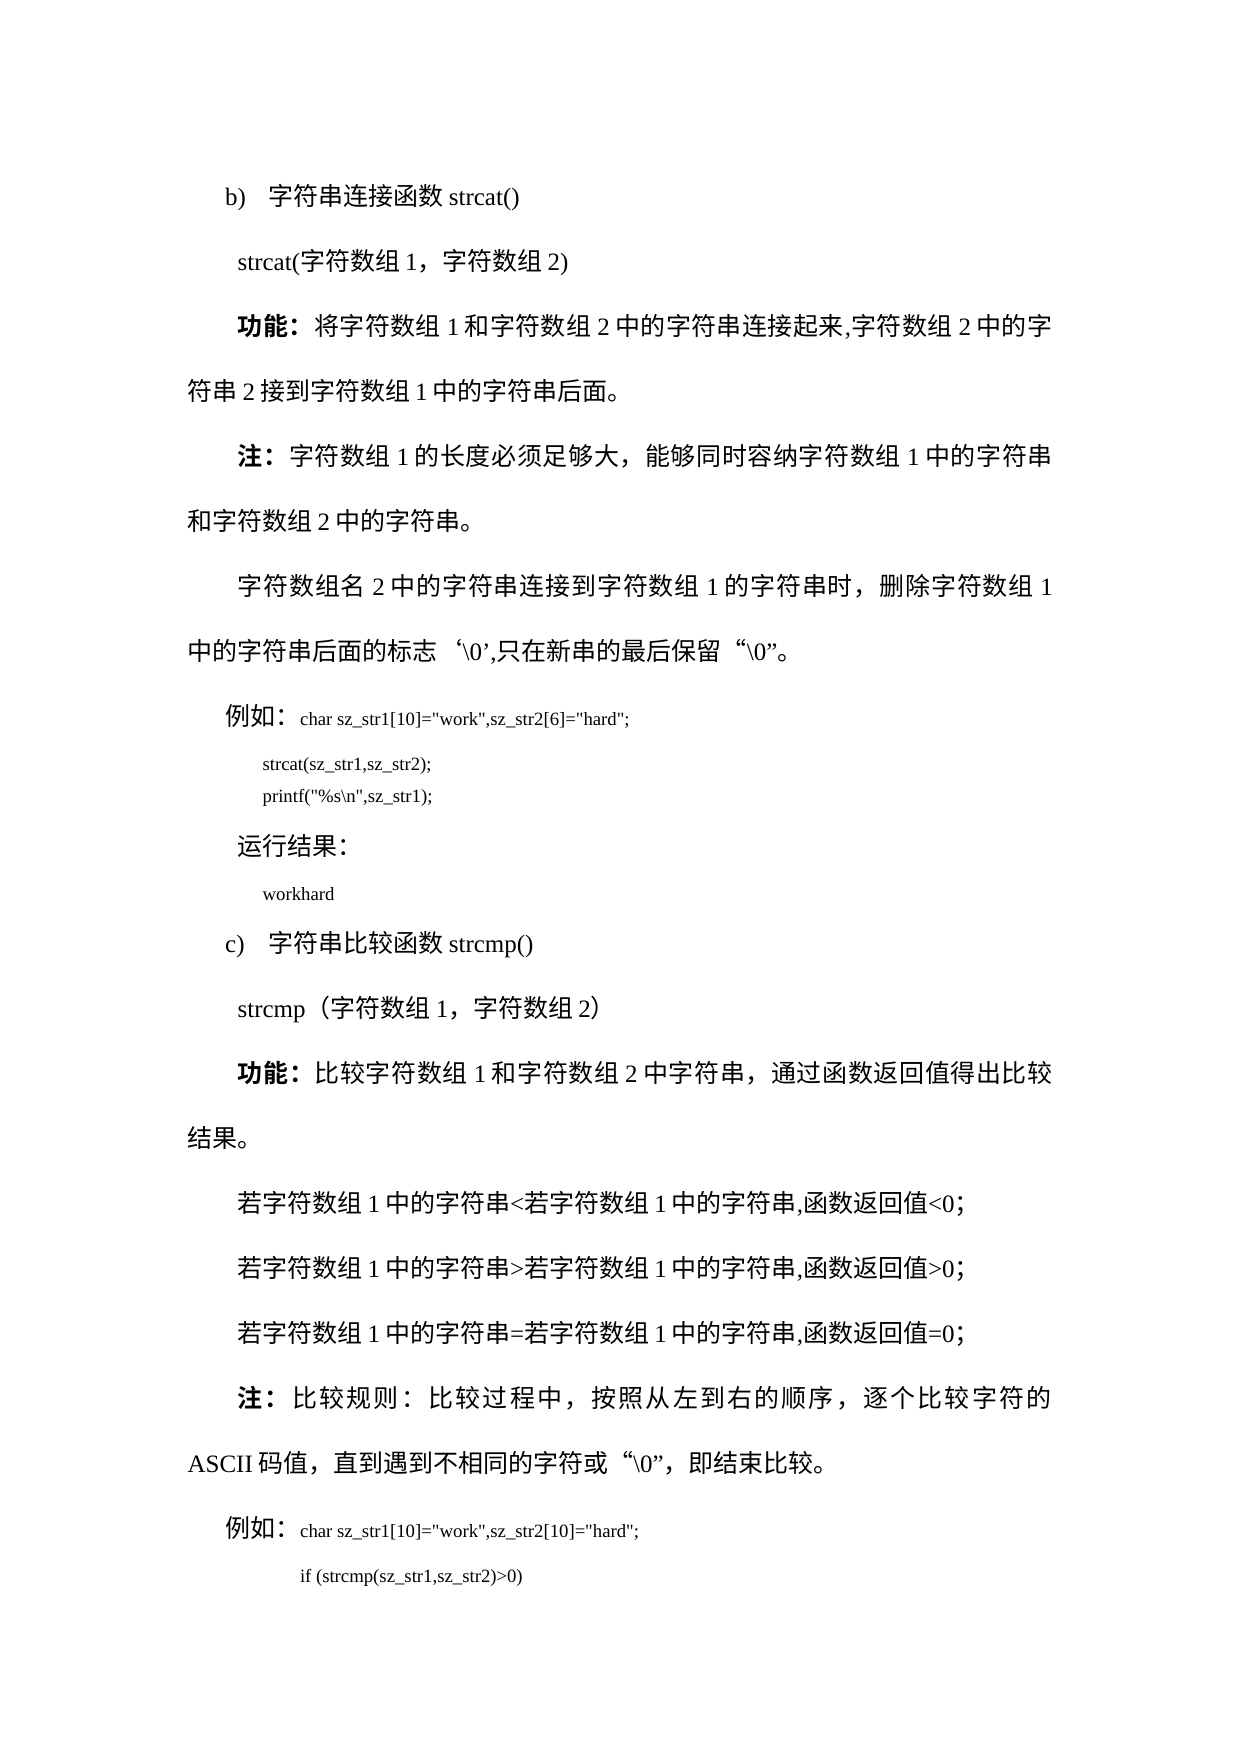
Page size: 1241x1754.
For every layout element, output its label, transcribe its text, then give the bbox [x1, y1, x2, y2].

list 字符串连接函数strcat() [225, 162, 1053, 227]
text 若字符数组1中的字符串=若字符数组1中的字符串,函数返回值=0； [187, 1299, 1053, 1364]
text if (strcmp(sz_str1,sz_str2)>0) [300, 1559, 1053, 1592]
text 例如：char sz_str1[10]="work",sz_str2[10]="hard"; [225, 1494, 1053, 1559]
text 功能：将字符数组1和字符数组2中的字符串连接起来,字符数组2中的字符串2接到字符数组1中的字符串后面。 [187, 292, 1053, 422]
text strcat(sz_str1,sz_str2); [225, 747, 1053, 779]
text strcat(字符数组1，字符数组2) [187, 227, 1053, 292]
text 注：字符数组1的长度必须足够大，能够同时容纳字符数组1中的字符串和字符数组2中的字符串。 [187, 422, 1053, 552]
text 注：比较规则：比较过程中，按照从左到右的顺序，逐个比较字符的ASCII码值，直到遇到不相同的字符或“\0”，即结束比较。 [187, 1364, 1053, 1494]
text strcmp（字符数组1，字符数组2） [187, 974, 1053, 1039]
list 字符串比较函数strcmp() [225, 909, 1053, 974]
text 若字符数组1中的字符串>若字符数组1中的字符串,函数返回值>0； [187, 1234, 1053, 1299]
text 若字符数组1中的字符串<若字符数组1中的字符串,函数返回值<0； [187, 1169, 1053, 1234]
text printf("%s\n",sz_str1); [225, 779, 1053, 812]
text 字符数组名2中的字符串连接到字符数组1的字符串时，删除字符数组1中的字符串后面的标志‘\0’,只在新串的最后保留“\0”。 [187, 552, 1053, 682]
text 例如：char sz_str1[10]="work",sz_str2[6]="hard"; [225, 682, 1053, 747]
text workhard [225, 877, 1053, 909]
text 运行结果： [187, 812, 1053, 877]
text 功能：比较字符数组1和字符数组2中字符串，通过函数返回值得出比较结果。 [187, 1039, 1053, 1169]
